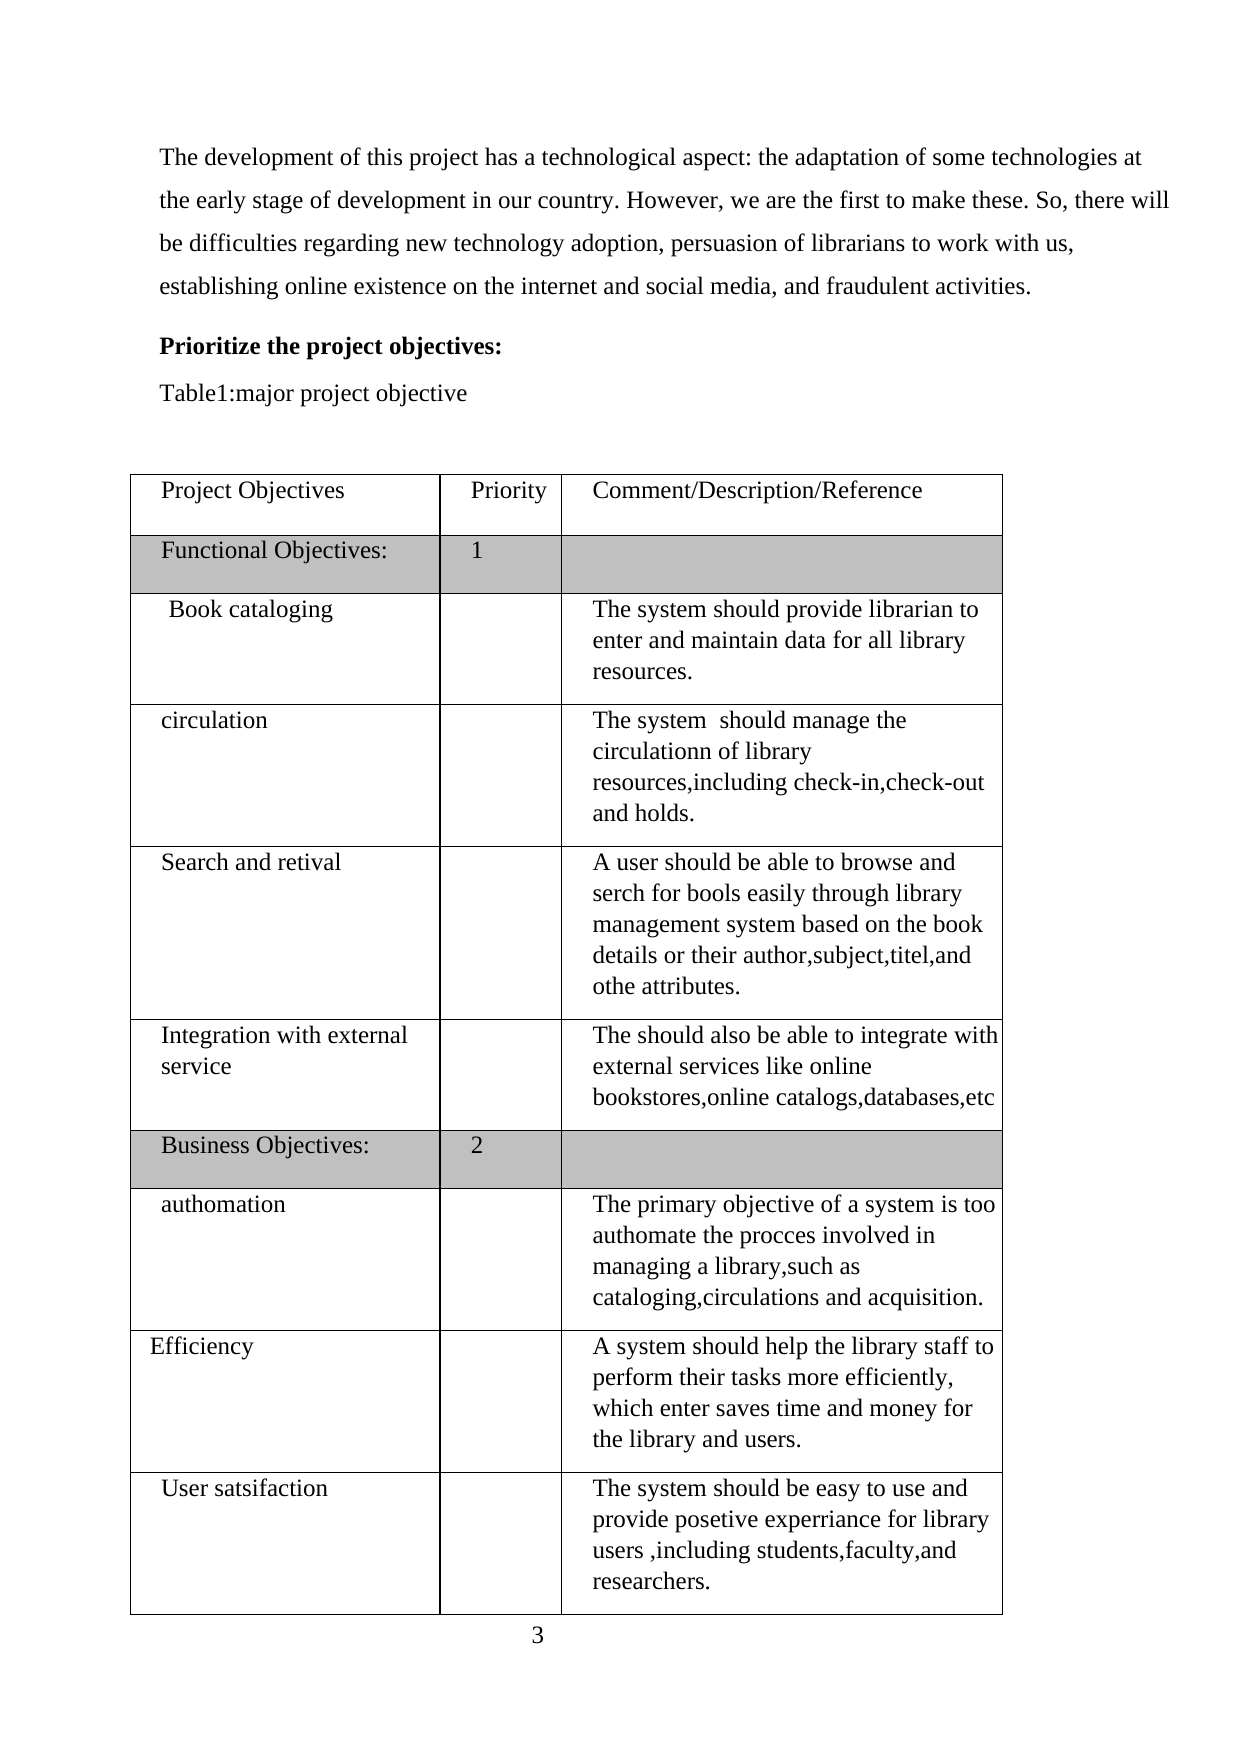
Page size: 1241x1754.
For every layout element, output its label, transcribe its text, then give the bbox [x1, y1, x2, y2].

table_cell User satsifaction [131, 1473, 439, 1614]
table_cell [441, 1020, 561, 1129]
table_cell circulation [131, 705, 439, 846]
table_cell The primary objective of a system is too authomate the procces involved in managing a library,such as cataloging,circulations and acquisition. [562, 1189, 1002, 1330]
table_cell 1 [441, 536, 561, 593]
table_cell [441, 1189, 561, 1330]
table_cell authomation [131, 1189, 439, 1330]
table_cell Functional Objectives: [131, 536, 439, 593]
table_cell [562, 536, 1002, 593]
table_cell 2 [441, 1131, 561, 1188]
table_cell The system should be easy to use and provide posetive experriance for library users ,including students,faculty,and researchers. [562, 1473, 1002, 1614]
table_cell [562, 1131, 1002, 1188]
table_cell The system should provide librarian to enter and maintain data for all library resources. [562, 594, 1002, 704]
table_header Comment/Description/Reference [562, 475, 1002, 534]
table_cell The system should manage the circulationn of library resources,including check-in,check-out and holds. [562, 705, 1002, 846]
table_cell Search and retival [131, 847, 439, 1019]
table_cell [441, 1331, 561, 1472]
table_cell Integration with external service [131, 1020, 439, 1129]
table_header Project Objectives [131, 475, 439, 534]
text The development of this project has a technological aspect: the adaptation of some technologies at the early stage of development in our country. However, we are the first to make these. So, there will be difficulties regarding new technology adoption, persuasion of librarians to work with us, establishing online existence on the internet and social media, and fraudulent activities. [159, 142, 1173, 300]
table_cell A user should be able to browse and serch for bools easily through library management system based on the book details or their author,subject,titel,and othe attributes. [562, 847, 1002, 1019]
table_cell [441, 847, 561, 1019]
table_cell A system should help the library staff to perform their tasks more efficiently, which enter saves time and money for the library and users. [562, 1331, 1002, 1472]
table_cell Business Objectives: [131, 1131, 439, 1188]
table_header Priority [441, 475, 561, 534]
table_cell The should also be able to integrate with external services like online bookstores,online catalogs,databases,etc [562, 1020, 1002, 1129]
text Table1:major project objective [159, 378, 1173, 407]
text Prioritize the project objectives: [159, 331, 1173, 359]
table_cell [441, 594, 561, 704]
table_cell [441, 1473, 561, 1614]
table_cell Book cataloging [131, 594, 439, 704]
table_cell Efficiency [131, 1331, 439, 1472]
table_cell [441, 705, 561, 846]
